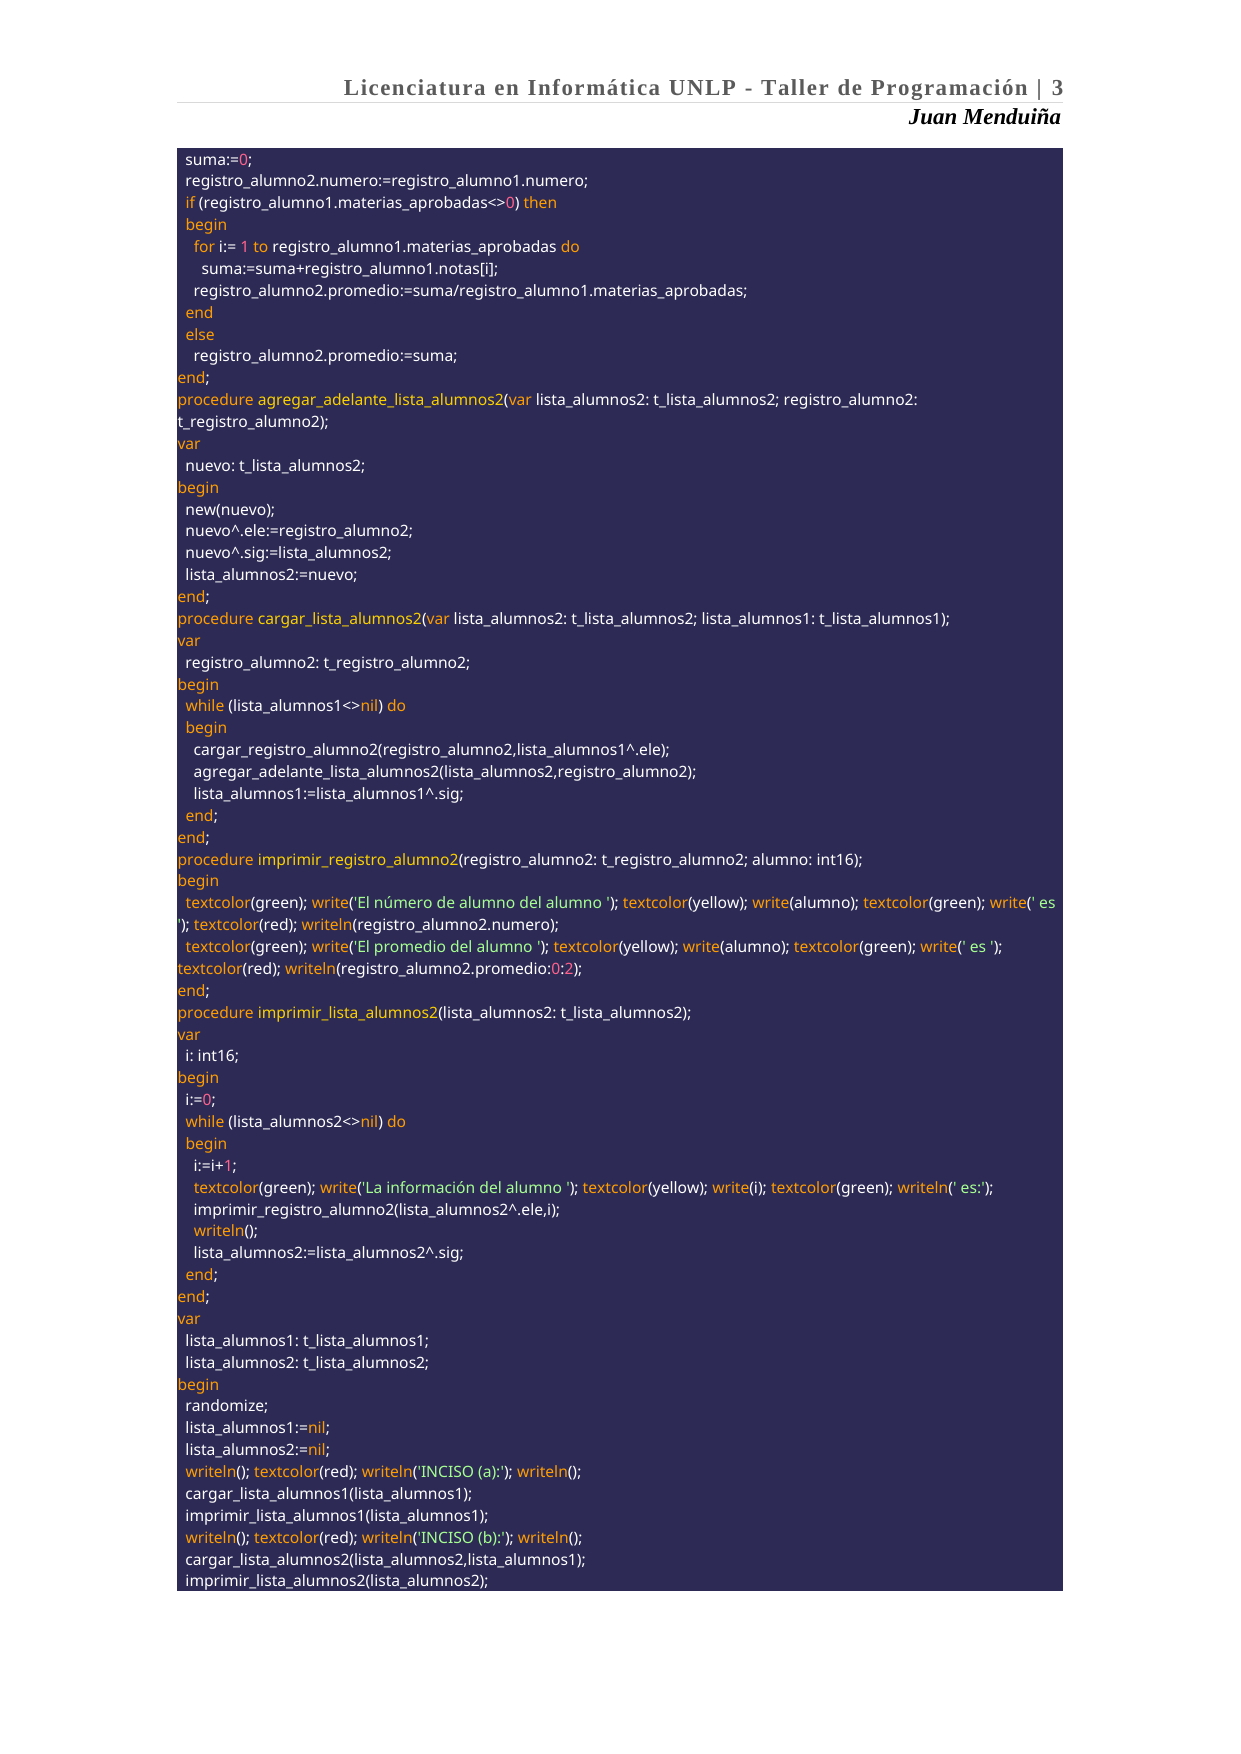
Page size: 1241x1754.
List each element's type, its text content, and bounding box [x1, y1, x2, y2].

text begin [177, 1066, 1063, 1088]
text writeln(); textcolor(red); writeln('INCISO (a):'); writeln(); [177, 1460, 1063, 1482]
text imprimir_lista_alumnos2(lista_alumnos2); [177, 1569, 1063, 1591]
text registro_alumno2.promedio:=suma; [177, 344, 1063, 366]
text textcolor(green); write('La información del alumno '); textcolor(yellow); write(i); textcolor(green); writeln(' es:'); [177, 1176, 1063, 1198]
text randomize; [177, 1394, 1063, 1416]
text imprimir_registro_alumno2(lista_alumnos2^.ele,i); [177, 1198, 1063, 1219]
text for i:= 1 to registro_alumno1.materias_aprobadas do [177, 235, 1063, 257]
text begin [177, 213, 1063, 235]
text registro_alumno2.promedio:=suma/registro_alumno1.materias_aprobadas; [177, 279, 1063, 301]
text end; [177, 826, 1063, 848]
text textcolor(green); write('El número de alumno del alumno '); textcolor(yellow); write(alumno); textcolor(green); write(' es '); textcolor(red); writeln(registro_alumno2.numero); [177, 891, 1063, 935]
text while (lista_alumnos1<>nil) do [177, 694, 1063, 716]
text var [177, 629, 1063, 651]
text end; [177, 366, 1063, 388]
text nuevo^.ele:=registro_alumno2; [177, 519, 1063, 541]
text begin [177, 673, 1063, 694]
text else [177, 323, 1063, 344]
text writeln(); textcolor(red); writeln('INCISO (b):'); writeln(); [177, 1526, 1063, 1548]
text registro_alumno2.numero:=registro_alumno1.numero; [177, 169, 1063, 191]
text lista_alumnos2:=nuevo; [177, 563, 1063, 585]
text while (lista_alumnos2<>nil) do [177, 1110, 1063, 1132]
text lista_alumnos1:=nil; [177, 1416, 1063, 1438]
text cargar_registro_alumno2(registro_alumno2,lista_alumnos1^.ele); [177, 738, 1063, 760]
text new(nuevo); [177, 498, 1063, 519]
text end; [177, 804, 1063, 826]
text lista_alumnos2:=nil; [177, 1438, 1063, 1460]
text lista_alumnos2:=lista_alumnos2^.sig; [177, 1241, 1063, 1263]
text suma:=0; [177, 148, 1063, 169]
text end; [177, 979, 1063, 1001]
text procedure imprimir_lista_alumnos2(lista_alumnos2: t_lista_alumnos2); [177, 1001, 1063, 1023]
text procedure agregar_adelante_lista_alumnos2(var lista_alumnos2: t_lista_alumnos2; registro_alumno2: t_registro_alumno2); [177, 388, 1063, 432]
text var [177, 1307, 1063, 1329]
text procedure imprimir_registro_alumno2(registro_alumno2: t_registro_alumno2; alumno: int16); [177, 848, 1063, 869]
text begin [177, 1373, 1063, 1394]
text if (registro_alumno1.materias_aprobadas<>0) then [177, 191, 1063, 213]
text cargar_lista_alumnos1(lista_alumnos1); [177, 1482, 1063, 1504]
text end; [177, 585, 1063, 607]
text agregar_adelante_lista_alumnos2(lista_alumnos2,registro_alumno2); [177, 760, 1063, 782]
text i:=0; [177, 1088, 1063, 1110]
text textcolor(green); write('El promedio del alumno '); textcolor(yellow); write(alumno); textcolor(green); write(' es '); textcolor(red); writeln(registro_alumno2.promedio:0:2); [177, 935, 1063, 979]
text lista_alumnos1:=lista_alumnos1^.sig; [177, 782, 1063, 804]
text i: int16; [177, 1044, 1063, 1066]
text imprimir_lista_alumnos1(lista_alumnos1); [177, 1504, 1063, 1526]
text end [177, 301, 1063, 323]
text cargar_lista_alumnos2(lista_alumnos2,lista_alumnos1); [177, 1548, 1063, 1569]
text nuevo^.sig:=lista_alumnos2; [177, 541, 1063, 563]
text begin [177, 716, 1063, 738]
text begin [177, 869, 1063, 891]
text registro_alumno2: t_registro_alumno2; [177, 651, 1063, 673]
text begin [177, 1132, 1063, 1154]
text i:=i+1; [177, 1154, 1063, 1176]
text nuevo: t_lista_alumnos2; [177, 454, 1063, 476]
text writeln(); [177, 1219, 1063, 1241]
text begin [177, 476, 1063, 498]
text end; [177, 1263, 1063, 1285]
text procedure cargar_lista_alumnos2(var lista_alumnos2: t_lista_alumnos2; lista_alumnos1: t_lista_alumnos1); [177, 607, 1063, 629]
text end; [177, 1285, 1063, 1307]
text lista_alumnos2: t_lista_alumnos2; [177, 1351, 1063, 1373]
text lista_alumnos1: t_lista_alumnos1; [177, 1329, 1063, 1351]
text var [177, 432, 1063, 454]
text suma:=suma+registro_alumno1.notas[i]; [177, 257, 1063, 279]
text var [177, 1023, 1063, 1044]
